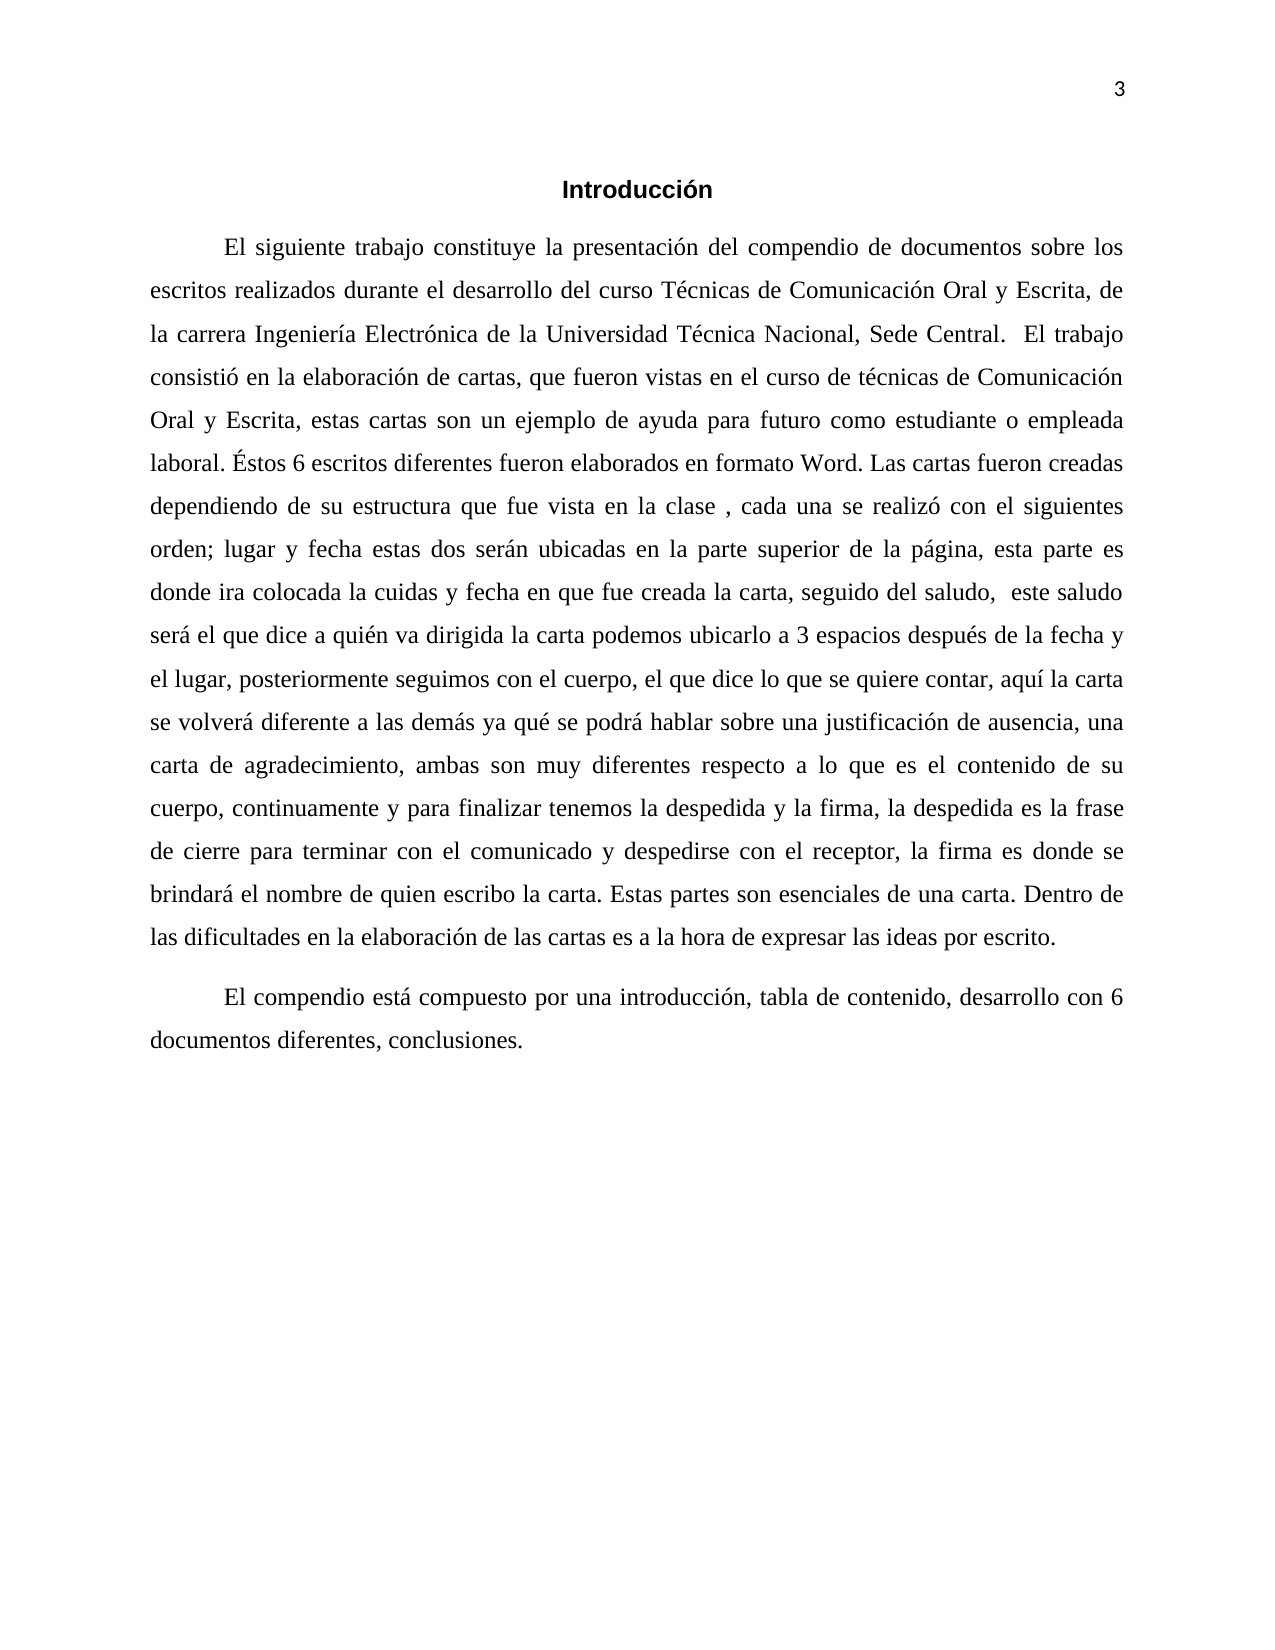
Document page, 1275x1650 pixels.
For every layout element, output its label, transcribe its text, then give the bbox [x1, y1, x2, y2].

subtitle Introducción [150, 175, 1125, 204]
text El compendio está compuesto por una introducción, tabla de contenido, desarrollo con 6 documentos diferentes, conclusiones. [150, 982, 1125, 1054]
text El siguiente trabajo constituye la presentación del compendio de documentos sobre los escritos realizados durante el desarrollo del curso Técnicas de Comunicación Oral y Escrita, de la carrera Ingeniería Electrónica de la Universidad Técnica Nacional, Sede Central. El trabajo consistió en la elaboración de cartas, que fueron vistas en el curso de técnicas de Comunicación Oral y Escrita, estas cartas son un ejemplo de ayuda para futuro como estudiante o empleada laboral. Éstos 6 escritos diferentes fueron elaborados en formato Word. Las cartas fueron creadas dependiendo de su estructura que fue vista en la clase , cada una se realizó con el siguientes orden; lugar y fecha estas dos serán ubicadas en la parte superior de la página, esta parte es donde ira colocada la cuidas y fecha en que fue creada la carta, seguido del saludo, este saludo será el que dice a quién va dirigida la carta podemos ubicarlo a 3 espacios después de la fecha y el lugar, posteriormente seguimos con el cuerpo, el que dice lo que se quiere contar, aquí la carta se volverá diferente a las demás ya qué se podrá hablar sobre una justificación de ausencia, una carta de agradecimiento, ambas son muy diferentes respecto a lo que es el contenido de su cuerpo, continuamente y para finalizar tenemos la despedida y la firma, la despedida es la frase de cierre para terminar con el comunicado y despedirse con el receptor, la firma es donde se brindará el nombre de quien escribo la carta. Estas partes son esenciales de una carta. Dentro de las dificultades en la elaboración de las cartas es a la hora de expresar las ideas por escrito. [150, 232, 1125, 951]
